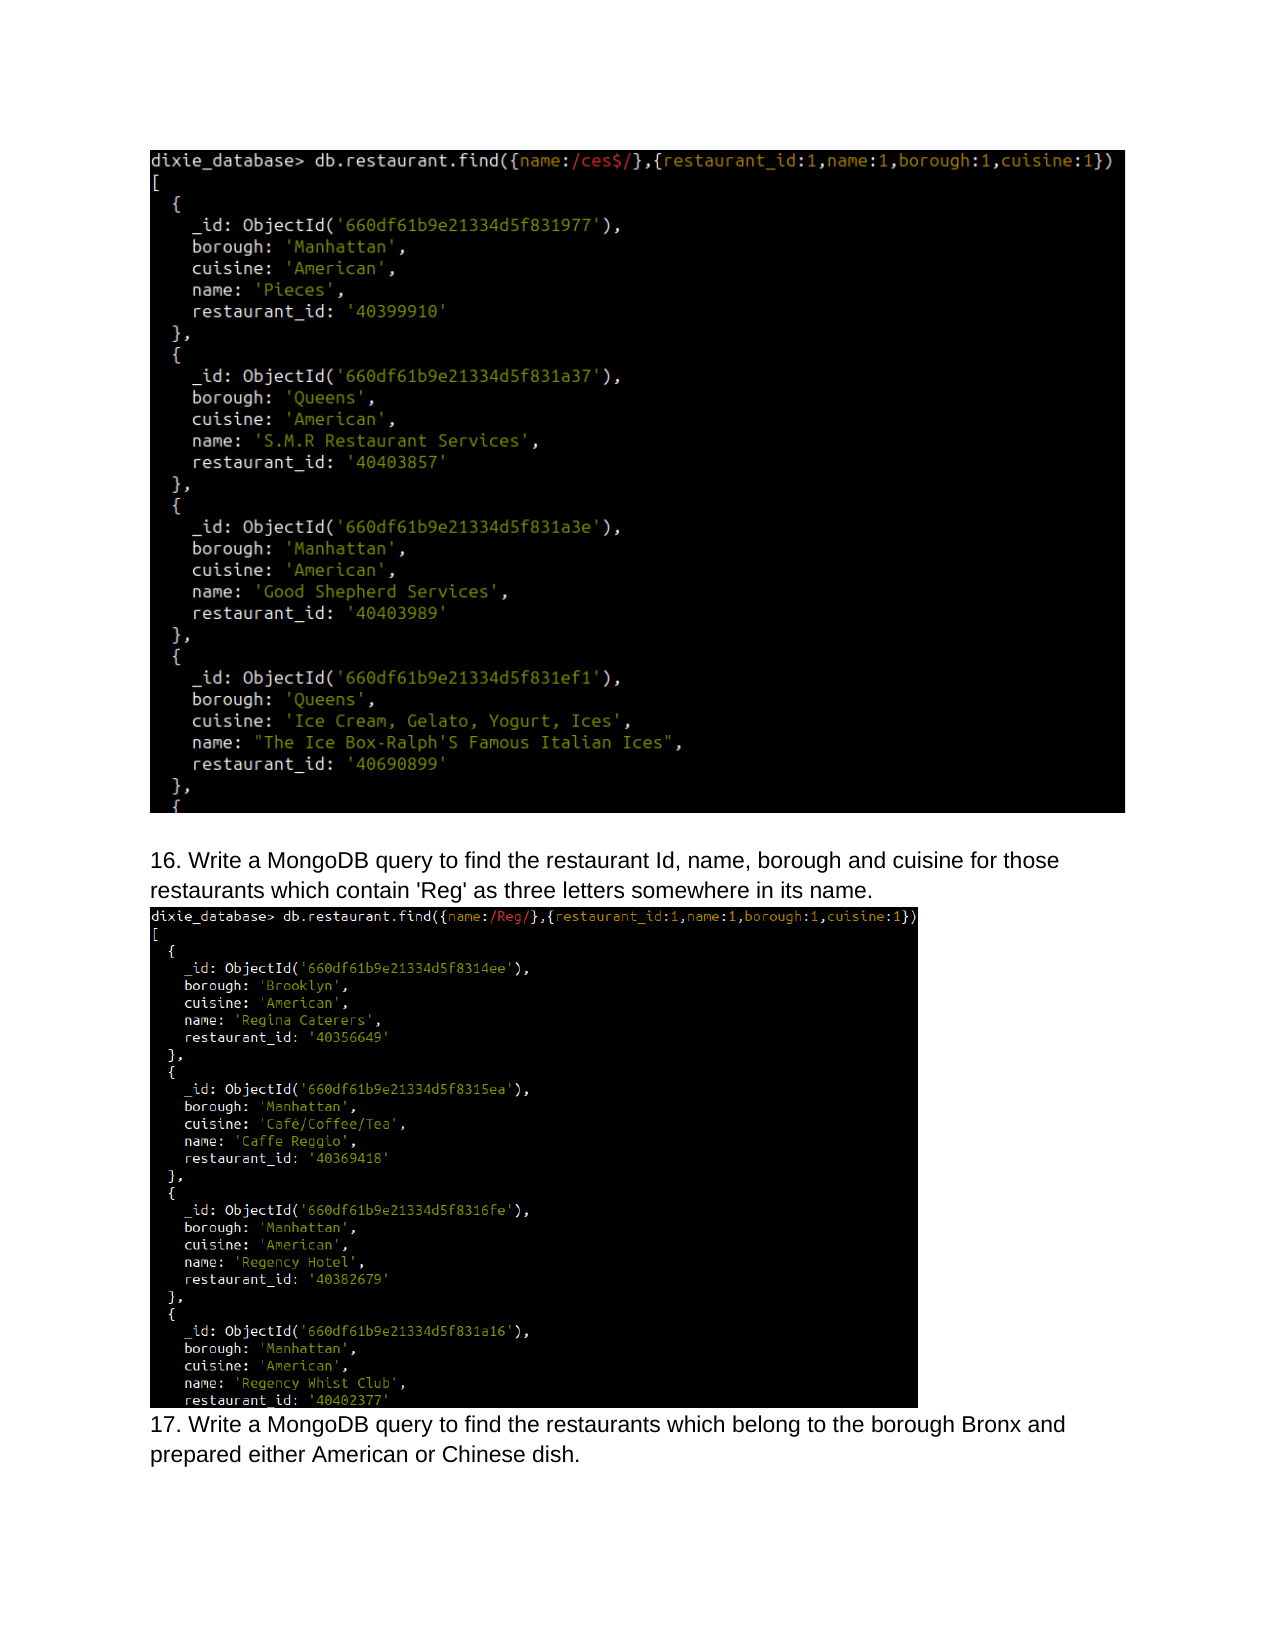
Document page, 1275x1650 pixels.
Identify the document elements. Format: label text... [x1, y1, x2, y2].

text 17. Write a MongoDB query to find the restaurants which belong to the borough Bronx and [150, 1411, 1125, 1437]
text 16. Write a MongoDB query to find the restaurant Id, name, borough and cuisine for those [150, 847, 1125, 873]
picture [150, 907, 918, 1408]
picture [150, 150, 1125, 813]
text restaurants which contain 'Reg' as three letters somewhere in its name. [150, 877, 1125, 903]
text prepared either American or Chinese dish. [150, 1441, 1125, 1468]
